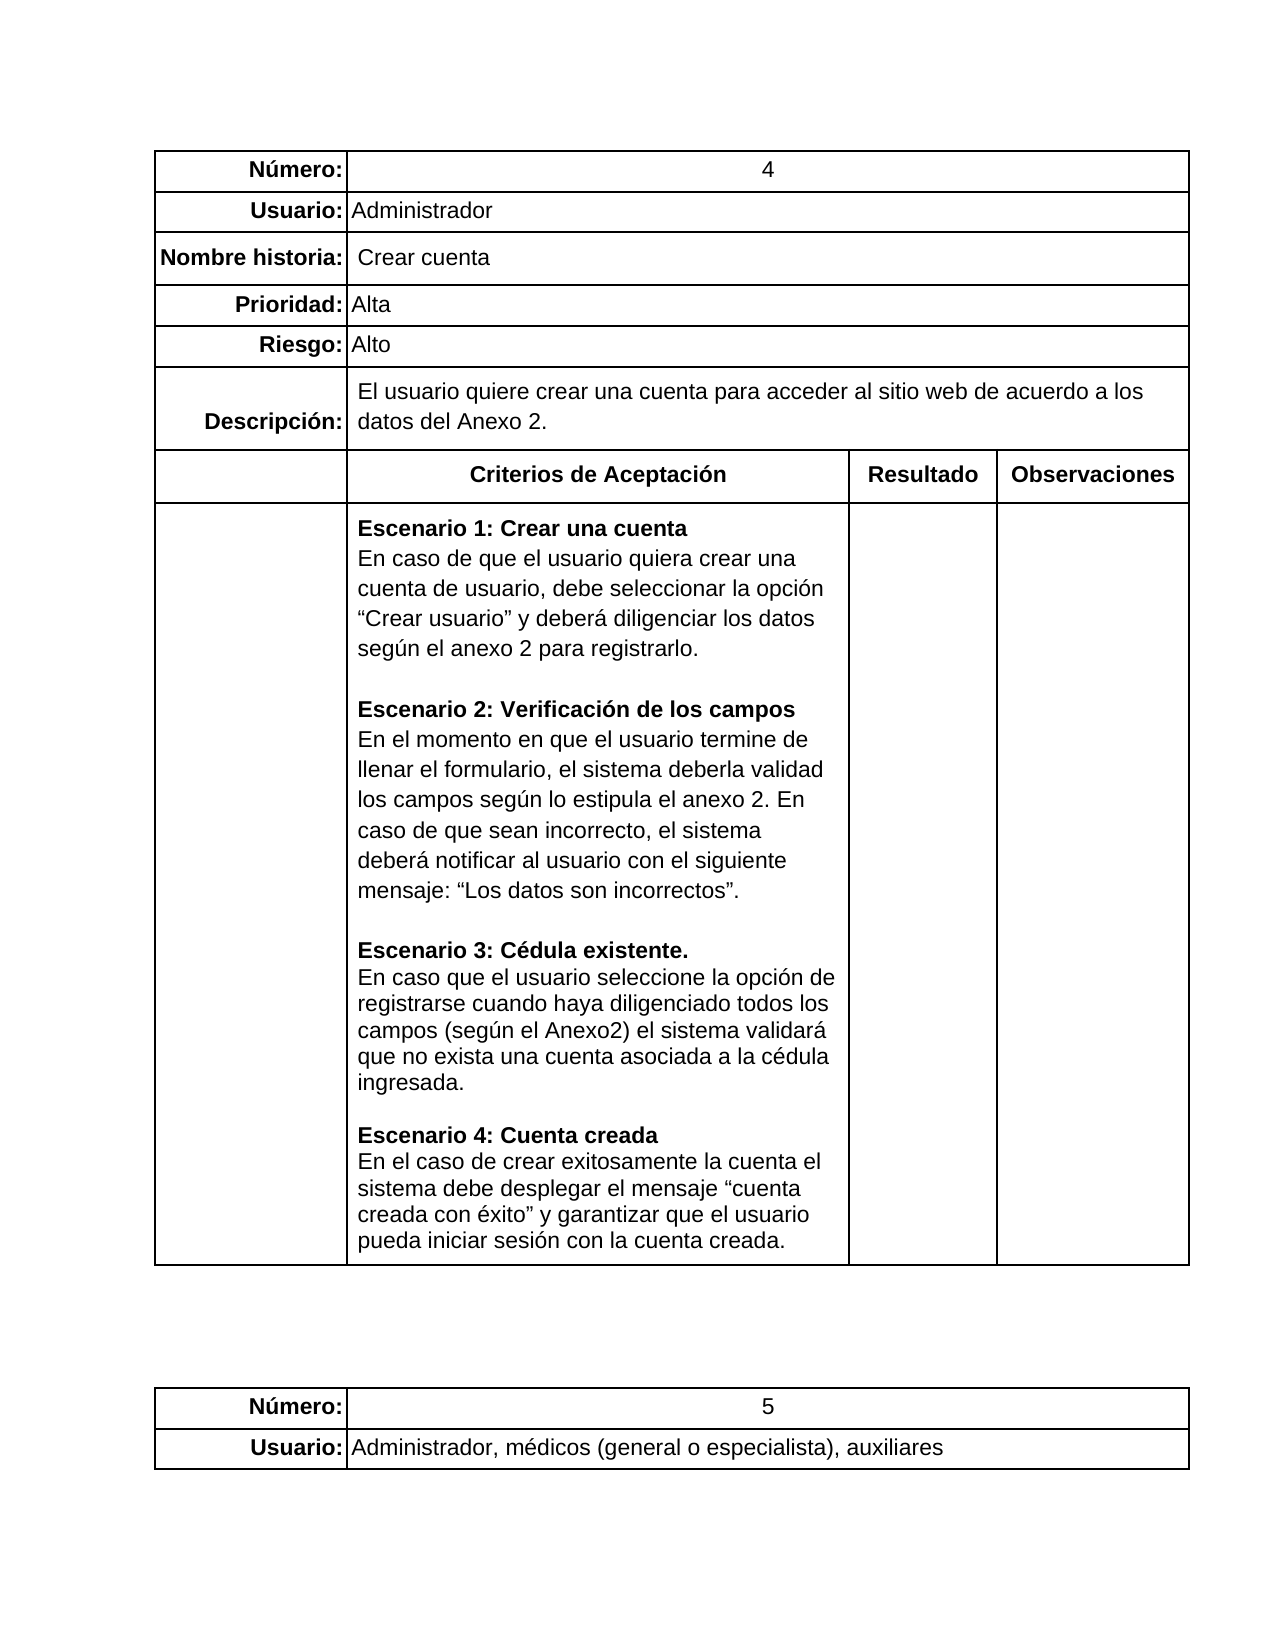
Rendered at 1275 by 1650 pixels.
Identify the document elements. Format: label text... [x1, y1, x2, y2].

table_header 5 [348, 1389, 1188, 1428]
table_cell Alto [348, 327, 1188, 366]
table_cell Prioridad: [156, 286, 346, 325]
table_cell Observaciones [998, 451, 1188, 502]
table_cell Escenario 1: Crear una cuenta En caso de que el usuario quiera crear una cuenta de usuario, debe seleccionar la opción “Crear usuario” y deberá diligenciar los datos según el anexo 2 para registrarlo. Escenario 2: Verificación de los campos En el momento en que el usuario termine de llenar el formulario, el sistema deberla validad los campos según lo estipula el anexo 2. En caso de que sean incorrecto, el sistema deberá notificar al usuario con el siguiente mensaje: “Los datos son incorrectos”. Escenario 3: Cédula existente. En caso que el usuario seleccione la opción de registrarse cuando haya diligenciado todos los campos (según el Anexo2) el sistema validará que no exista una cuenta asociada a la cédula ingresada. Escenario 4: Cuenta creada En el caso de crear exitosamente la cuenta el sistema debe desplegar el mensaje “cuenta creada con éxito” y garantizar que el usuario pueda iniciar sesión con la cuenta creada. [348, 504, 848, 1264]
table_cell Alta [348, 286, 1188, 325]
table_cell Nombre historia: [156, 233, 346, 284]
table_cell Administrador, médicos (general o especialista), auxiliares [348, 1430, 1188, 1468]
table_cell Descripción: [156, 368, 346, 449]
table_cell Resultado [850, 451, 996, 502]
table_cell Administrador [348, 193, 1188, 231]
table_header Número: [156, 152, 346, 191]
table_cell [850, 504, 996, 1264]
table_cell Crear cuenta [348, 233, 1188, 284]
table_cell El usuario quiere crear una cuenta para acceder al sitio web de acuerdo a los datos del Anexo 2. [348, 368, 1188, 449]
table_cell [156, 504, 346, 1264]
table_cell Usuario: [156, 1430, 346, 1468]
table_header 4 [348, 152, 1188, 191]
table_cell Usuario: [156, 193, 346, 231]
table_cell Criterios de Aceptación [348, 451, 848, 502]
table_header Número: [156, 1389, 346, 1428]
table_cell Riesgo: [156, 327, 346, 366]
table_cell [156, 451, 346, 502]
table_cell [998, 504, 1188, 1264]
